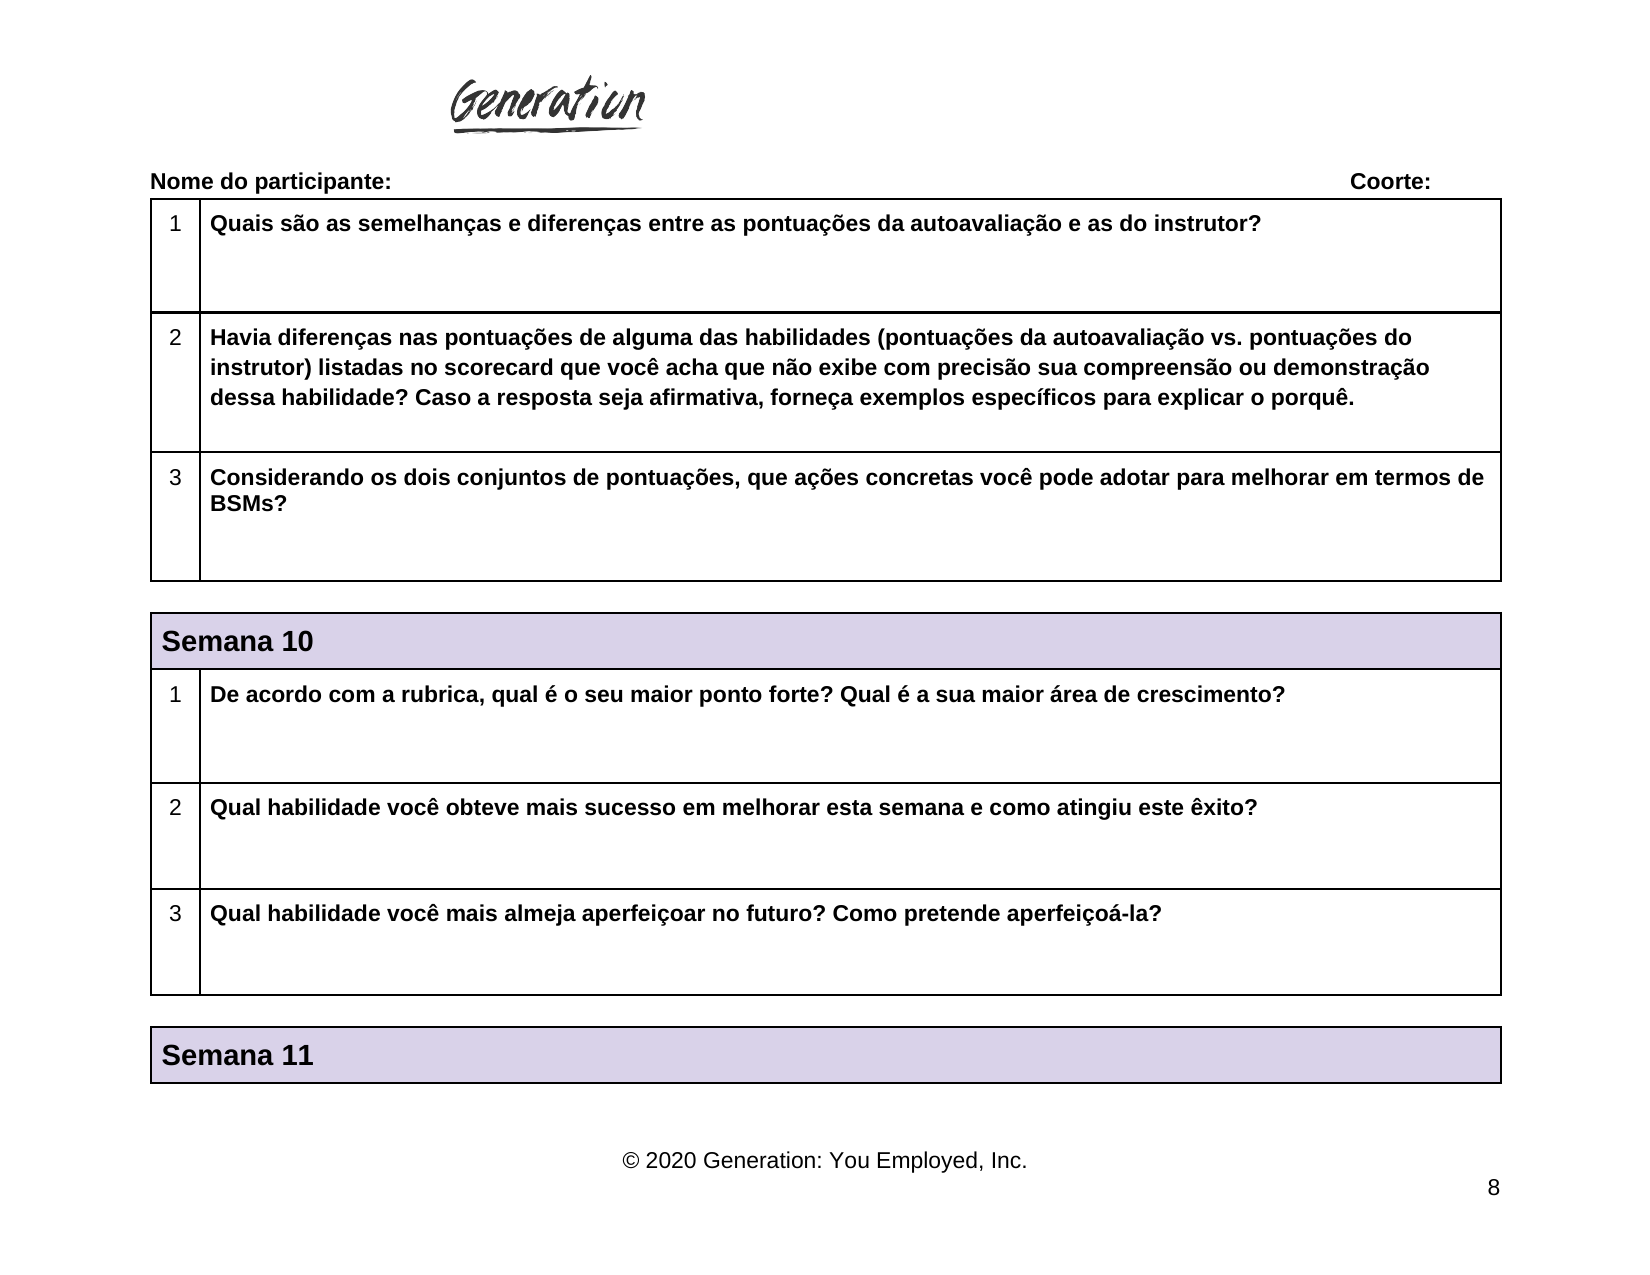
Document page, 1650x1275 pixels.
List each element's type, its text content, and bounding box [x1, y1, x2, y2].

table_cell Havia diferenças nas pontuações de alguma das habilidades (pontuações da autoavaliação vs. pontuações do instrutor) listadas no scorecard que você acha que não exibe com precisão sua compreensão ou demonstração dessa habilidade? Caso a resposta seja afirmativa, forneça exemplos específicos para explicar o porquê. [201, 314, 1500, 451]
table_cell Considerando os dois conjuntos de pontuações, que ações concretas você pode adotar para melhorar em termos de BSMs? [201, 453, 1500, 579]
table_cell Qual habilidade você obteve mais sucesso em melhorar esta semana e como atingiu este êxito? [201, 784, 1500, 888]
table_cell Quais são as semelhanças e diferenças entre as pontuações da autoavaliação e as do instrutor? [201, 200, 1500, 311]
table_cell 3 [152, 453, 199, 579]
table_header Semana 10 [152, 614, 1500, 668]
picture [450, 75, 646, 134]
table_cell 2 [152, 314, 199, 451]
table_header Semana 11 [152, 1028, 1500, 1082]
table_cell De acordo com a rubrica, qual é o seu maior ponto forte? Qual é a sua maior área de crescimento? [201, 670, 1500, 782]
table_cell Qual habilidade você mais almeja aperfeiçoar no futuro? Como pretende aperfeiçoá-la? [201, 890, 1500, 993]
table_cell 3 [152, 890, 199, 993]
table_cell 1 [152, 670, 199, 782]
table_cell 2 [152, 784, 199, 888]
table_cell 1 [152, 200, 199, 311]
